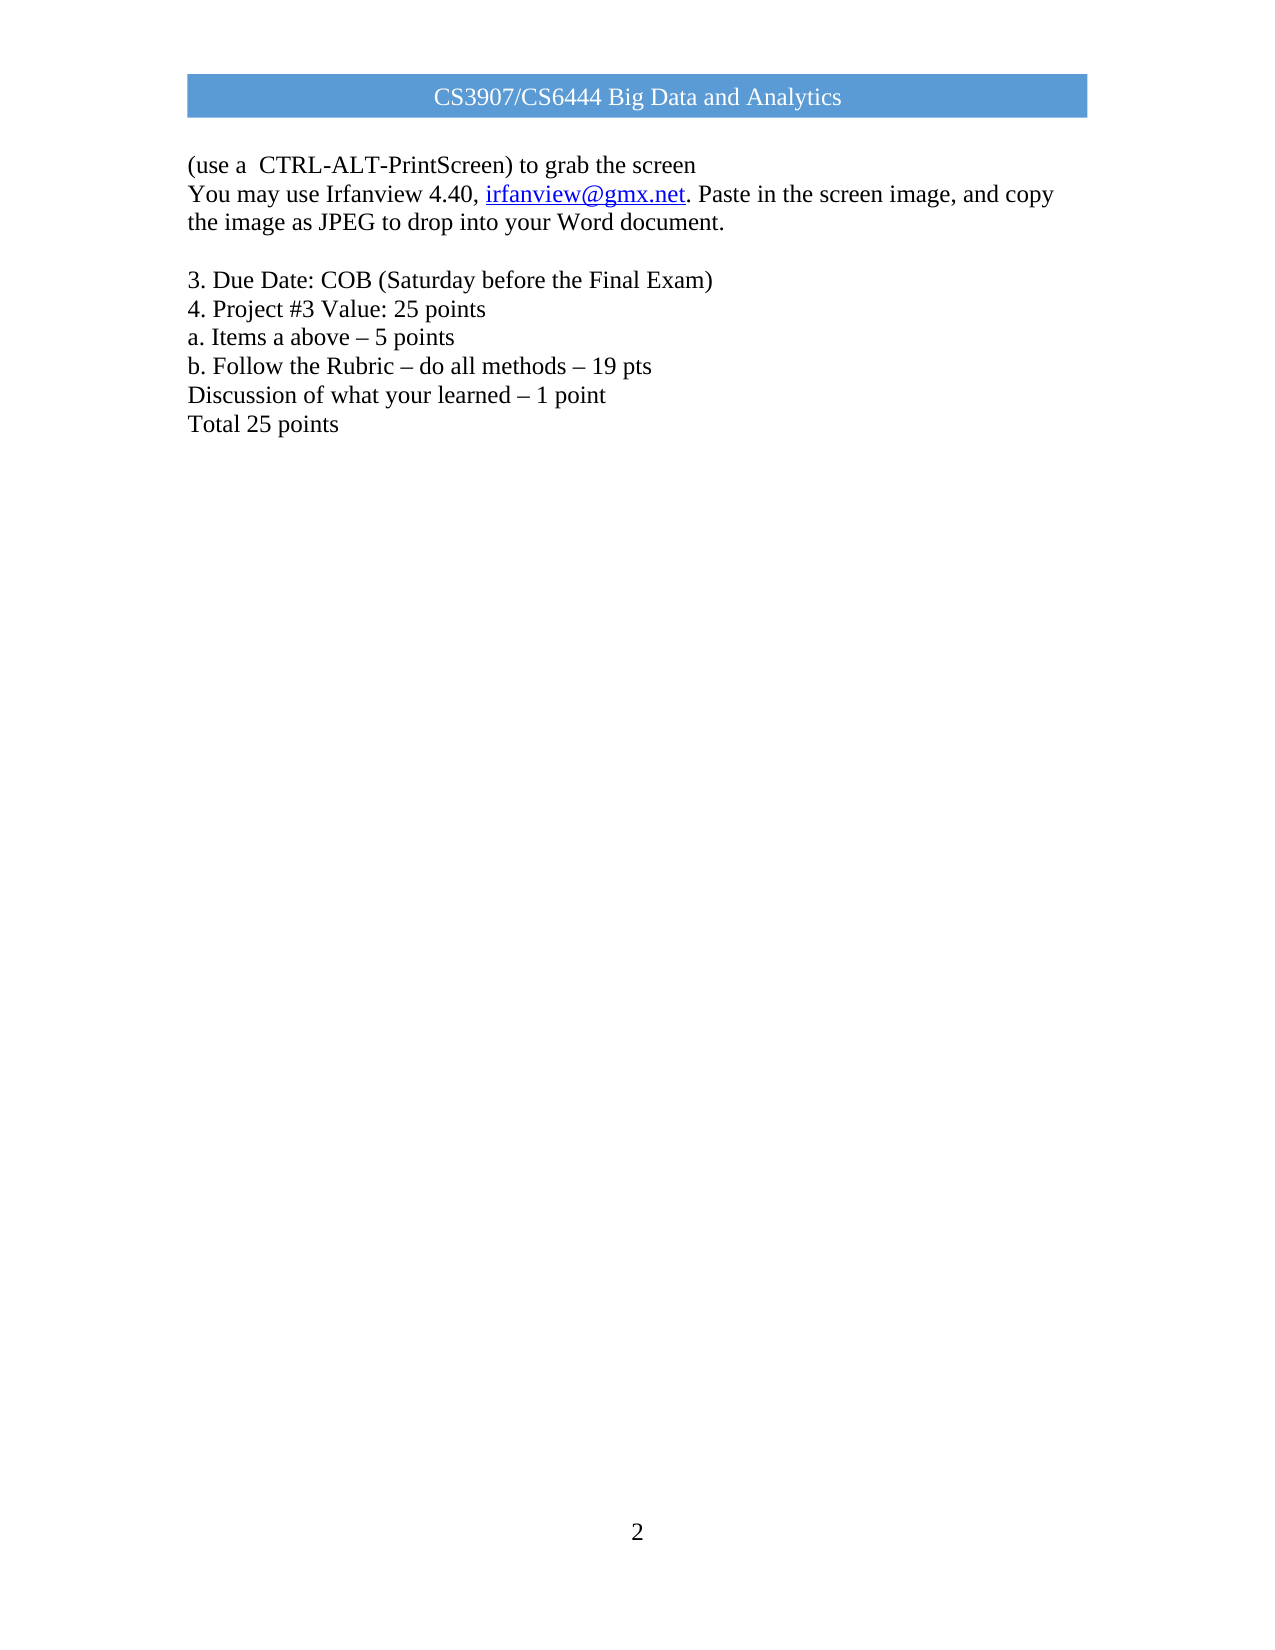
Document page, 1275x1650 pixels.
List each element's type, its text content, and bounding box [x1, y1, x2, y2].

text You may use Irfanview 4.40, irfanview@gmx.net. Paste in the screen image, and copy the image as JPEG to drop into your Word document. [187, 179, 1087, 236]
text b. Follow the Rubric – do all methods – 19 pts [187, 351, 1087, 380]
text 3. Due Date: COB (Saturday before the Final Exam) [187, 265, 1087, 294]
text Total 25 points [187, 409, 1087, 437]
text 4. Project #3 Value: 25 points [187, 294, 1087, 322]
text Discussion of what your learned – 1 point [187, 380, 1087, 409]
text a. Items a above – 5 points [187, 322, 1087, 351]
text (use a CTRL-ALT-PrintScreen) to grab the screen [187, 150, 1087, 179]
